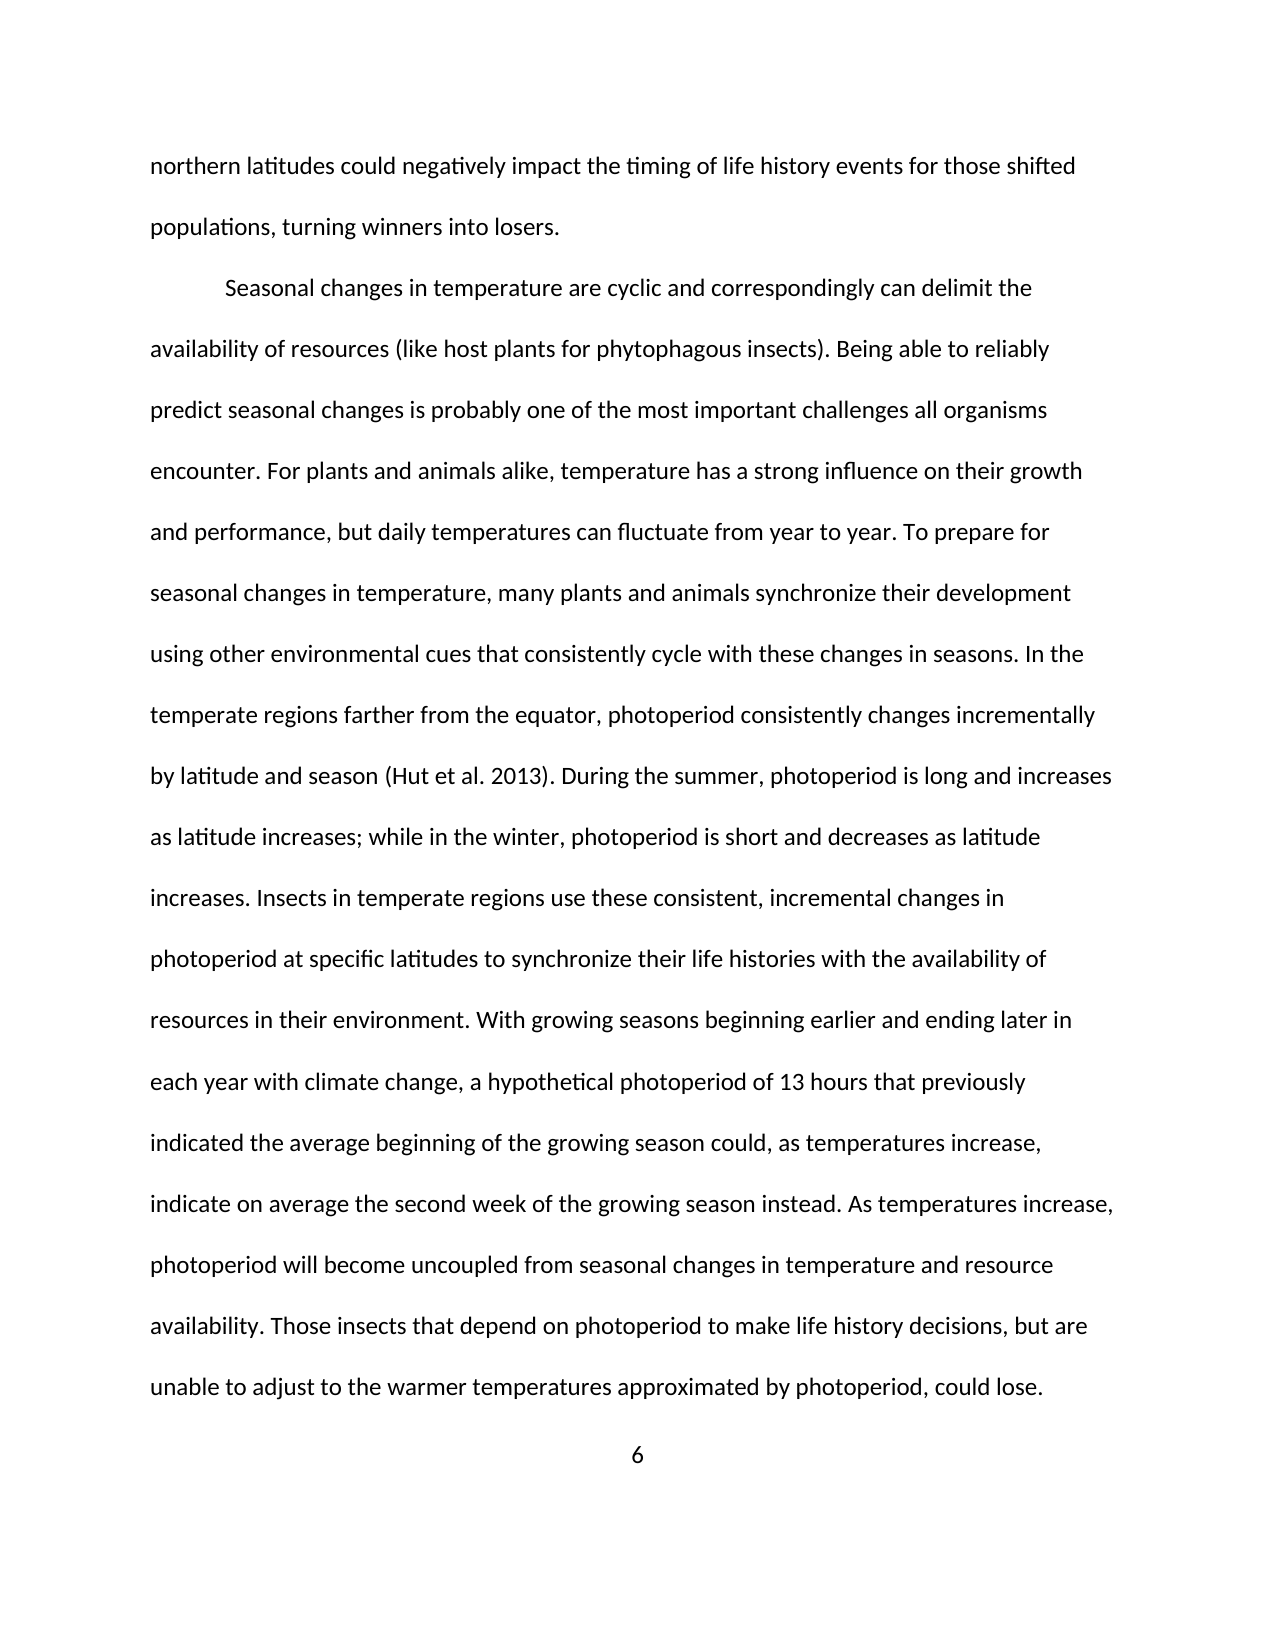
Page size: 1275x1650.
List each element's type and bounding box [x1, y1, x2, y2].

text [150, 272, 1125, 1401]
text [150, 150, 1125, 242]
